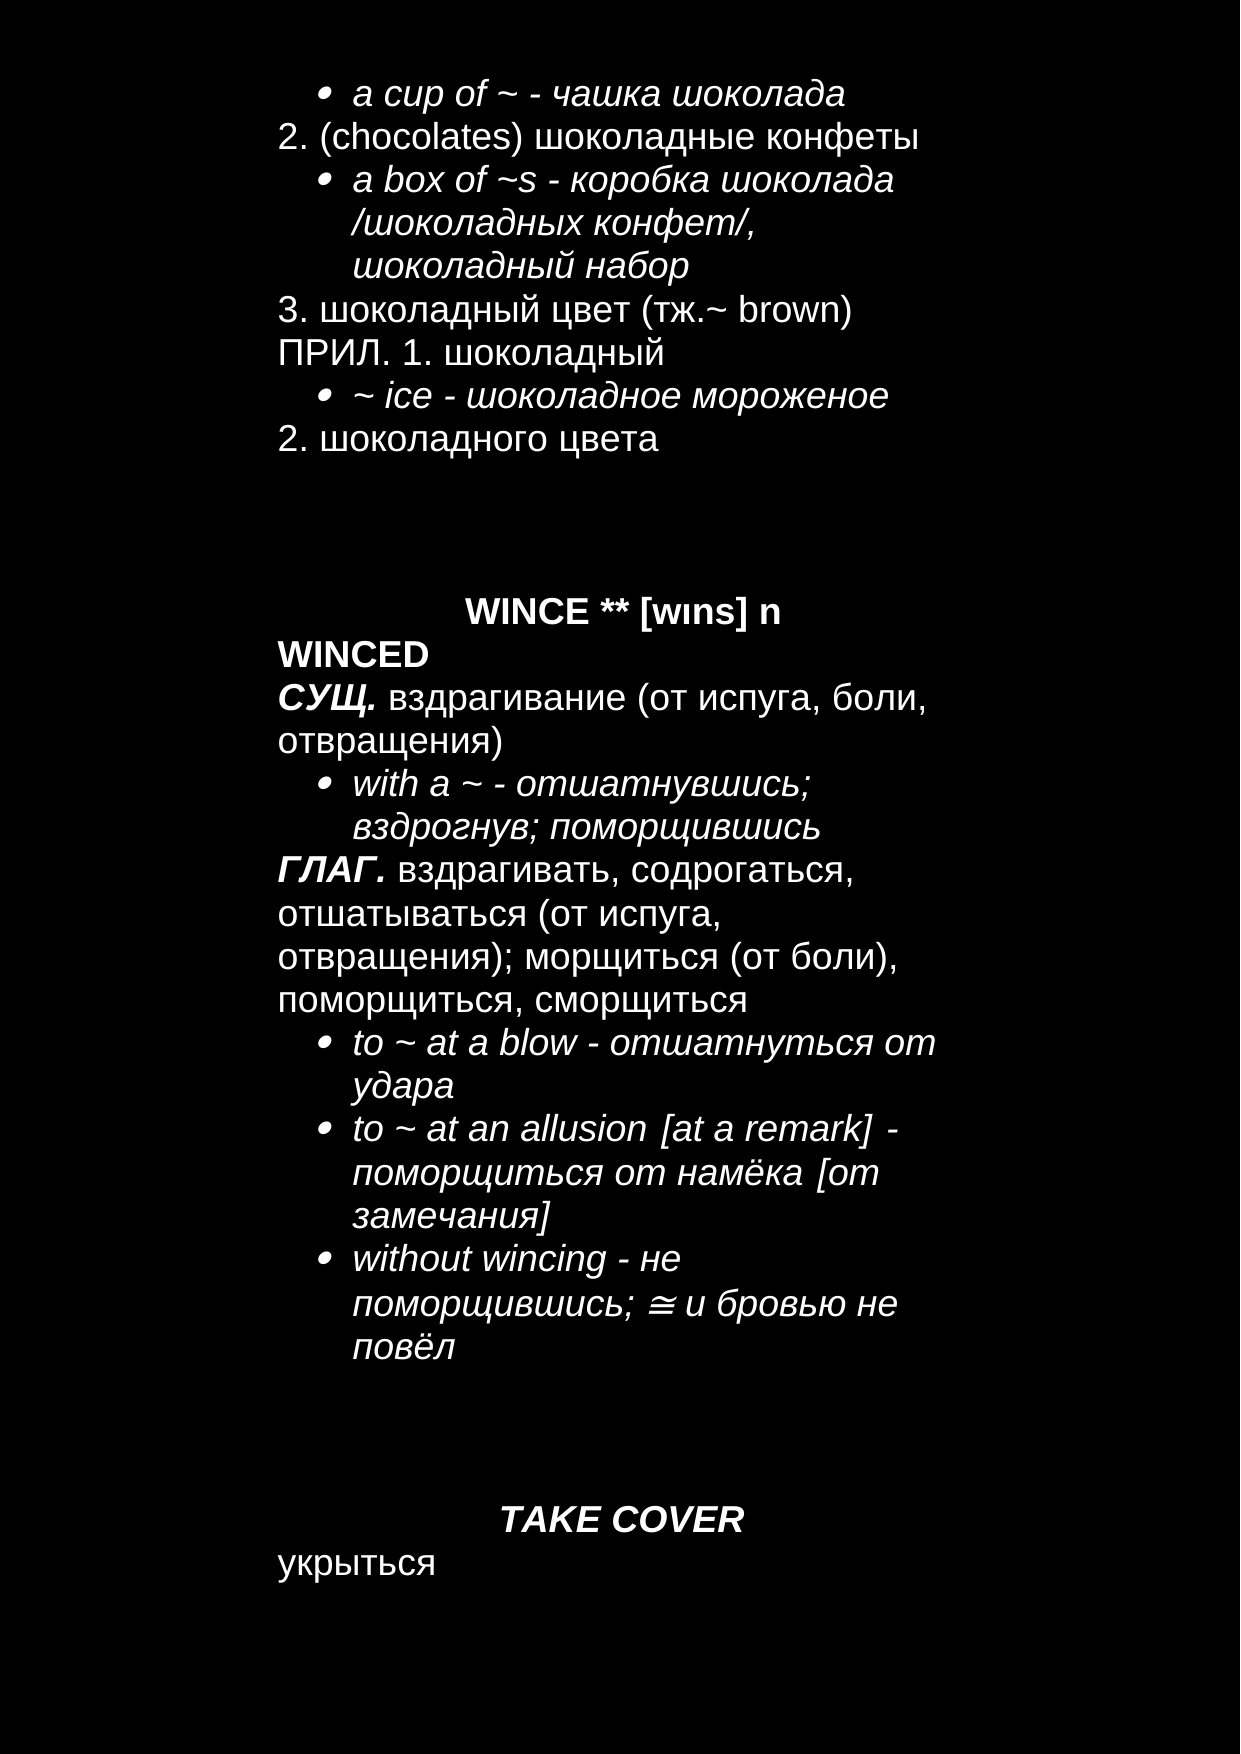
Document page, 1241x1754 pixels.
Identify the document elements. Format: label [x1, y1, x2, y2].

table_header [270, 62, 976, 1678]
